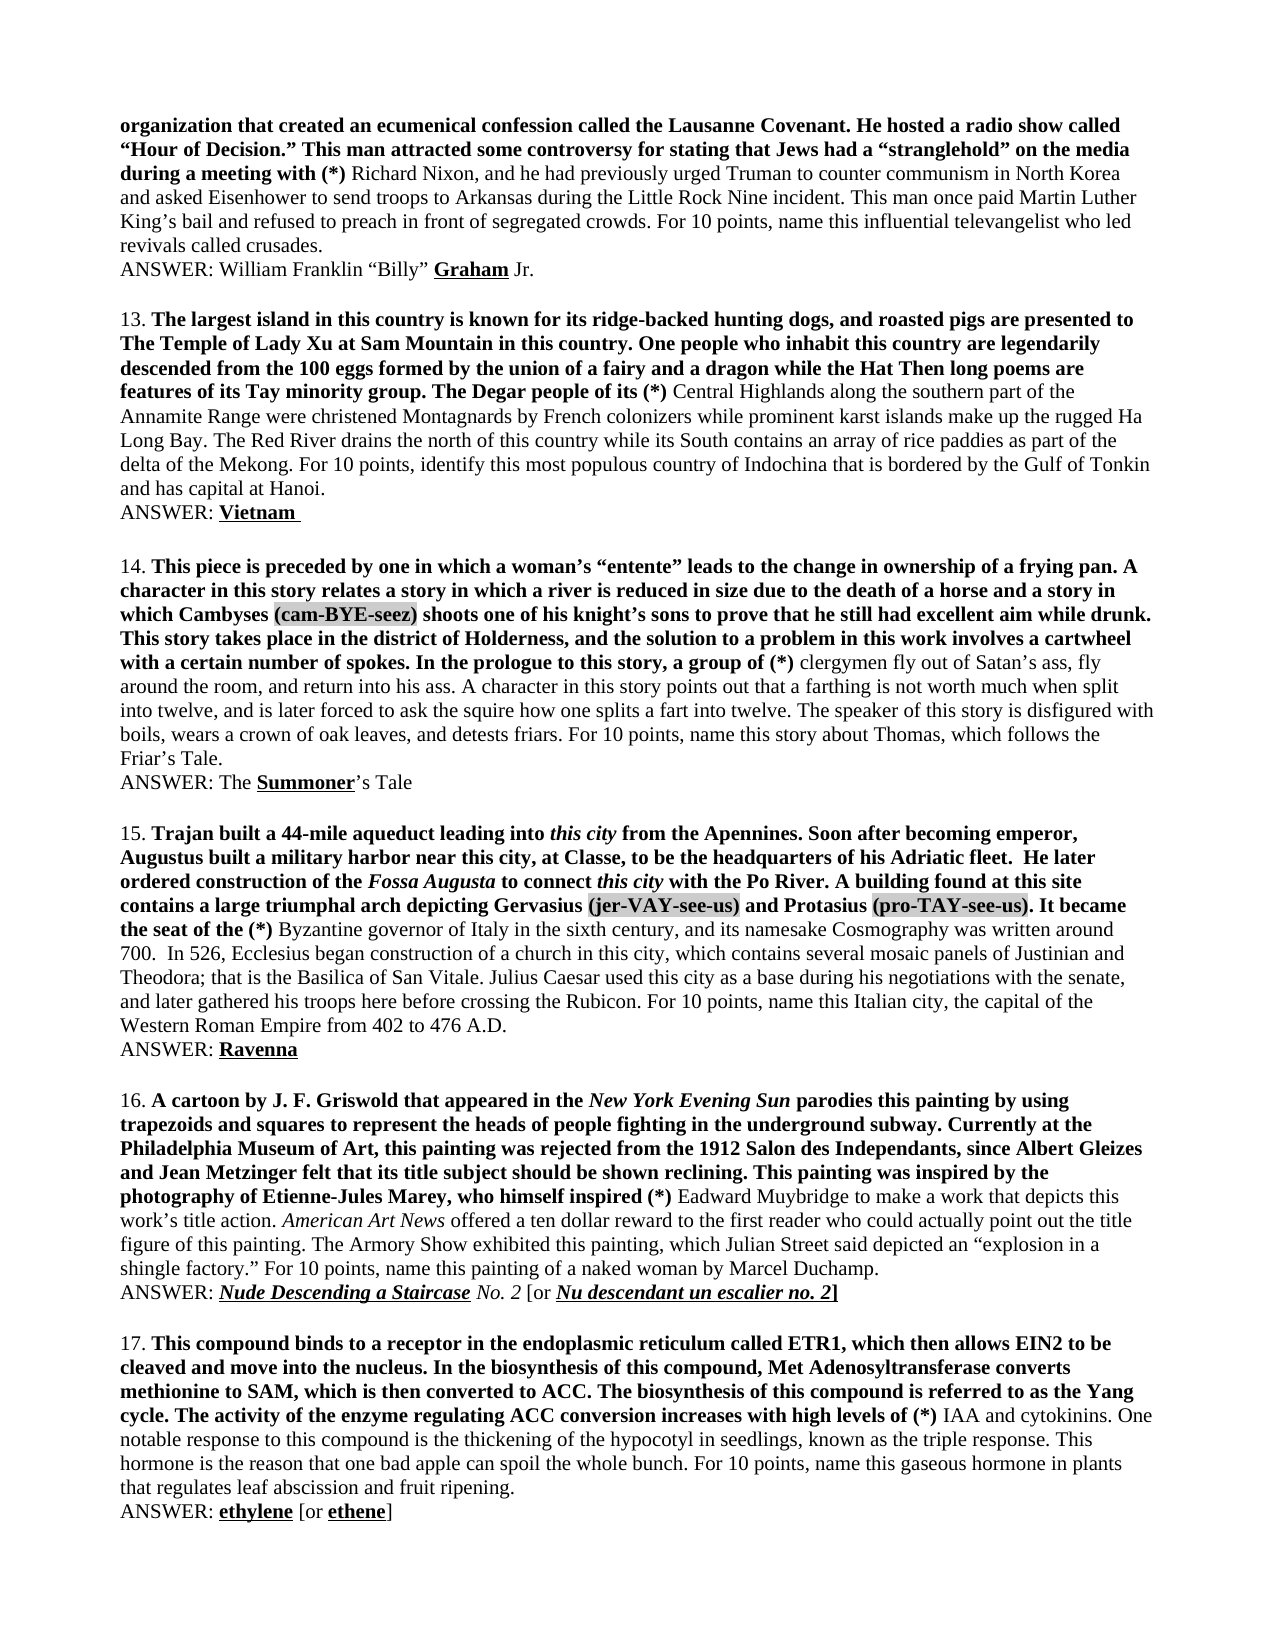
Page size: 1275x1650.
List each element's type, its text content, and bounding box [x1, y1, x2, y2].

text 17. This compound binds to a receptor in the endoplasmic reticulum called ETR1, which then allows EIN2 to be cleaved and move into the nucleus. In the biosynthesis of this compound, Met Adenosyltransferase converts methionine to SAM, which is then converted to ACC. The biosynthesis of this compound is referred to as the Yang cycle. The activity of the enzyme regulating ACC conversion increases with high levels of (*) IAA and cytokinins. One notable response to this compound is the thickening of the hypocotyl in seedlings, known as the triple response. This hormone is the reason that one bad apple can spoil the whole bunch. For 10 points, name this gaseous hormone in plants that regulates leaf abscission and fruit ripening. [120, 1331, 1155, 1499]
text 15. Trajan built a 44-mile aqueduct leading into this city from the Apennines. Soon after becoming emperor, Augustus built a military harbor near this city, at Classe, to be the headquarters of his Adriatic fleet. He later ordered construction of the Fossa Augusta to connect this city with the Po River. A building found at this site contains a large triumphal arch depicting Gervasius (jer-VAY-see-us) and Protasius (pro-TAY-see-us). It became the seat of the (*) Byzantine governor of Italy in the sixth century, and its namesake Cosmography was written around 700. In 526, Ecclesius began construction of a church in this city, which contains several mosaic panels of Justinian and Theodora; that is the Basilica of San Vitale. Julius Caesar used this city as a base during his negotiations with the senate, and later gathered his troops here before crossing the Rubicon. For 10 points, name this Italian city, the capital of the Western Roman Empire from 402 to 476 A.D. [120, 821, 1155, 1037]
text 16. A cartoon by J. F. Griswold that appeared in the New York Evening Sun parodies this painting by using trapezoids and squares to represent the heads of people fighting in the underground subway. Currently at the Philadelphia Museum of Art, this painting was rejected from the 1912 Salon des Independants, since Albert Gleizes and Jean Metzinger felt that its title subject should be shown reclining. This painting was inspired by the photography of Etienne-Jules Marey, who himself inspired (*) Eadward Muybridge to make a work that depicts this work’s title action. American Art News offered a ten dollar reward to the first reader who could actually point out the title figure of this painting. The Armory Show exhibited this painting, which Julian Street said depicted an “explosion in a shingle factory.” For 10 points, name this painting of a naked woman by Marcel Duchamp. [120, 1088, 1155, 1280]
text ANSWER: Vietnam [120, 500, 1155, 524]
text 13. The largest island in this country is known for its ridge-backed hunting dogs, and roasted pigs are presented to The Temple of Lady Xu at Sam Mountain in this country. One people who inhabit this country are legendarily descended from the 100 eggs formed by the union of a fairy and a dragon while the Hat Then long poems are features of its Tay minority group. The Degar people of its (*) Central Highlands along the southern part of the Annamite Range were christened Montagnards by French colonizers while prominent karst islands make up the rugged Ha Long Bay. The Red River drains the north of this country while its South contains an array of rice paddies as part of the delta of the Mekong. For 10 points, identify this most populous country of Indochina that is bordered by the Gulf of Tonkin and has capital at Hanoi. [120, 307, 1155, 500]
text ANSWER: ethylene [or ethene] [120, 1499, 1155, 1523]
text ANSWER: William Franklin “Billy” Graham Jr. [120, 257, 1155, 281]
text ANSWER: Ravenna [120, 1037, 1155, 1061]
text ANSWER: The Summoner’s Tale [120, 770, 1155, 794]
text 14. This piece is preceded by one in which a woman’s “entente” leads to the change in ownership of a frying pan. A character in this story relates a story in which a river is reduced in size due to the death of a horse and a story in which Cambyses (cam-BYE-seez) shoots one of his knight’s sons to prove that he still had excellent aim while drunk. This story takes place in the district of Holderness, and the solution to a problem in this work involves a cartwheel with a certain number of spokes. In the prologue to this story, a group of (*) clergymen fly out of Satan’s ass, fly around the room, and return into his ass. A character in this story points out that a farthing is not worth much when split into twelve, and is later forced to ask the squire how one splits a fart into twelve. The speaker of this story is disfigured with boils, wears a crown of oak leaves, and detests friars. For 10 points, name this story about Thomas, which follows the Friar’s Tale. [120, 554, 1155, 770]
text ANSWER: Nude Descending a Staircase No. 2 [or Nu descendant un escalier no. 2] [120, 1280, 1155, 1304]
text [120, 112, 1155, 257]
